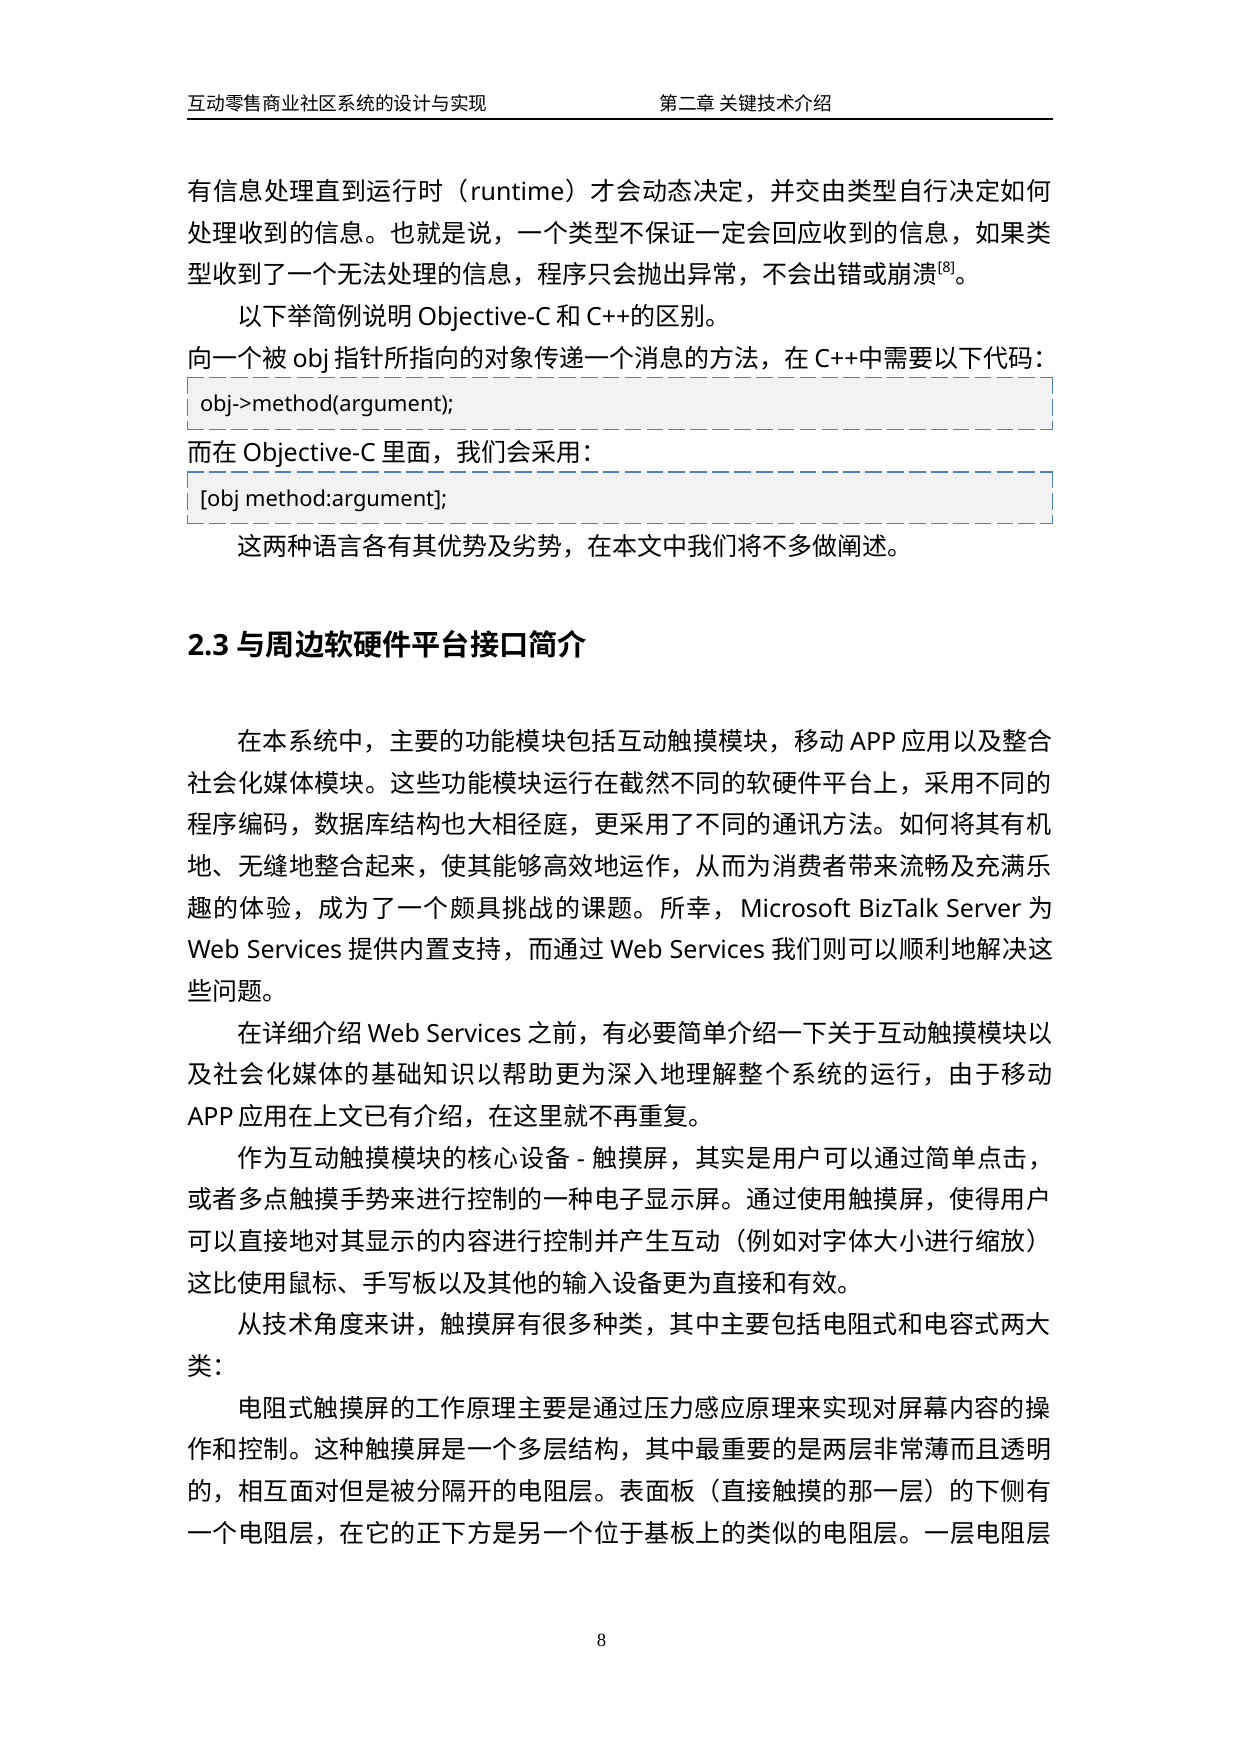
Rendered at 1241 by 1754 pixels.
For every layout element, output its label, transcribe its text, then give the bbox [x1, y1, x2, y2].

text 作为互动触摸模块的核心设备 - 触摸屏，其实是用户可以通过简单点击，或者多点触摸手势来进行控制的一种电子显示屏。通过使用触摸屏，使得用户可以直接地对其显示的内容进行控制并产生互动（例如对字体大小进行缩放），这比使用鼠标、手写板以及其他的输入设备更为直接和有效。 [187, 1136, 1053, 1302]
subtitle 2.3 与周边软硬件平台接口简介 [187, 601, 1053, 684]
text 在本系统中，主要的功能模块包括互动触摸模块，移动APP应用以及整合社会化媒体模块。这些功能模块运行在截然不同的软硬件平台上，采用不同的程序编码，数据库结构也大相径庭，更采用了不同的通讯方法。如何将其有机地、无缝地整合起来，使其能够高效地运作，从而为消费者带来流畅及充满乐趣的体验，成为了一个颇具挑战的课题。所幸，Microsoft BizTalk Server为Web Services提供内置支持，而通过Web Services我们则可以顺利地解决这些问题。 [187, 719, 1053, 1011]
text 这两种语言各有其优势及劣势，在本文中我们将不多做阐述。 [187, 524, 1053, 566]
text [187, 169, 1053, 294]
text 从技术角度来讲，触摸屏有很多种类，其中主要包括电阻式和电容式两大类： [187, 1302, 1053, 1386]
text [187, 1386, 1053, 1552]
table_header obj->method(argument); [188, 377, 1052, 429]
text 在详细介绍Web Services之前，有必要简单介绍一下关于互动触摸模块以及社会化媒体的基础知识以帮助更为深入地理解整个系统的运行，由于移动APP应用在上文已有介绍，在这里就不再重复。 [187, 1011, 1053, 1136]
text 向一个被obj指针所指向的对象传递一个消息的方法，在C++中需要以下代码： [187, 335, 1053, 377]
table_header [obj method:argument]; [188, 471, 1052, 523]
text 以下举简例说明Objective-C和C++的区别。 [187, 294, 1053, 335]
text 而在Objective-C里面，我们会采用： [187, 430, 1053, 471]
